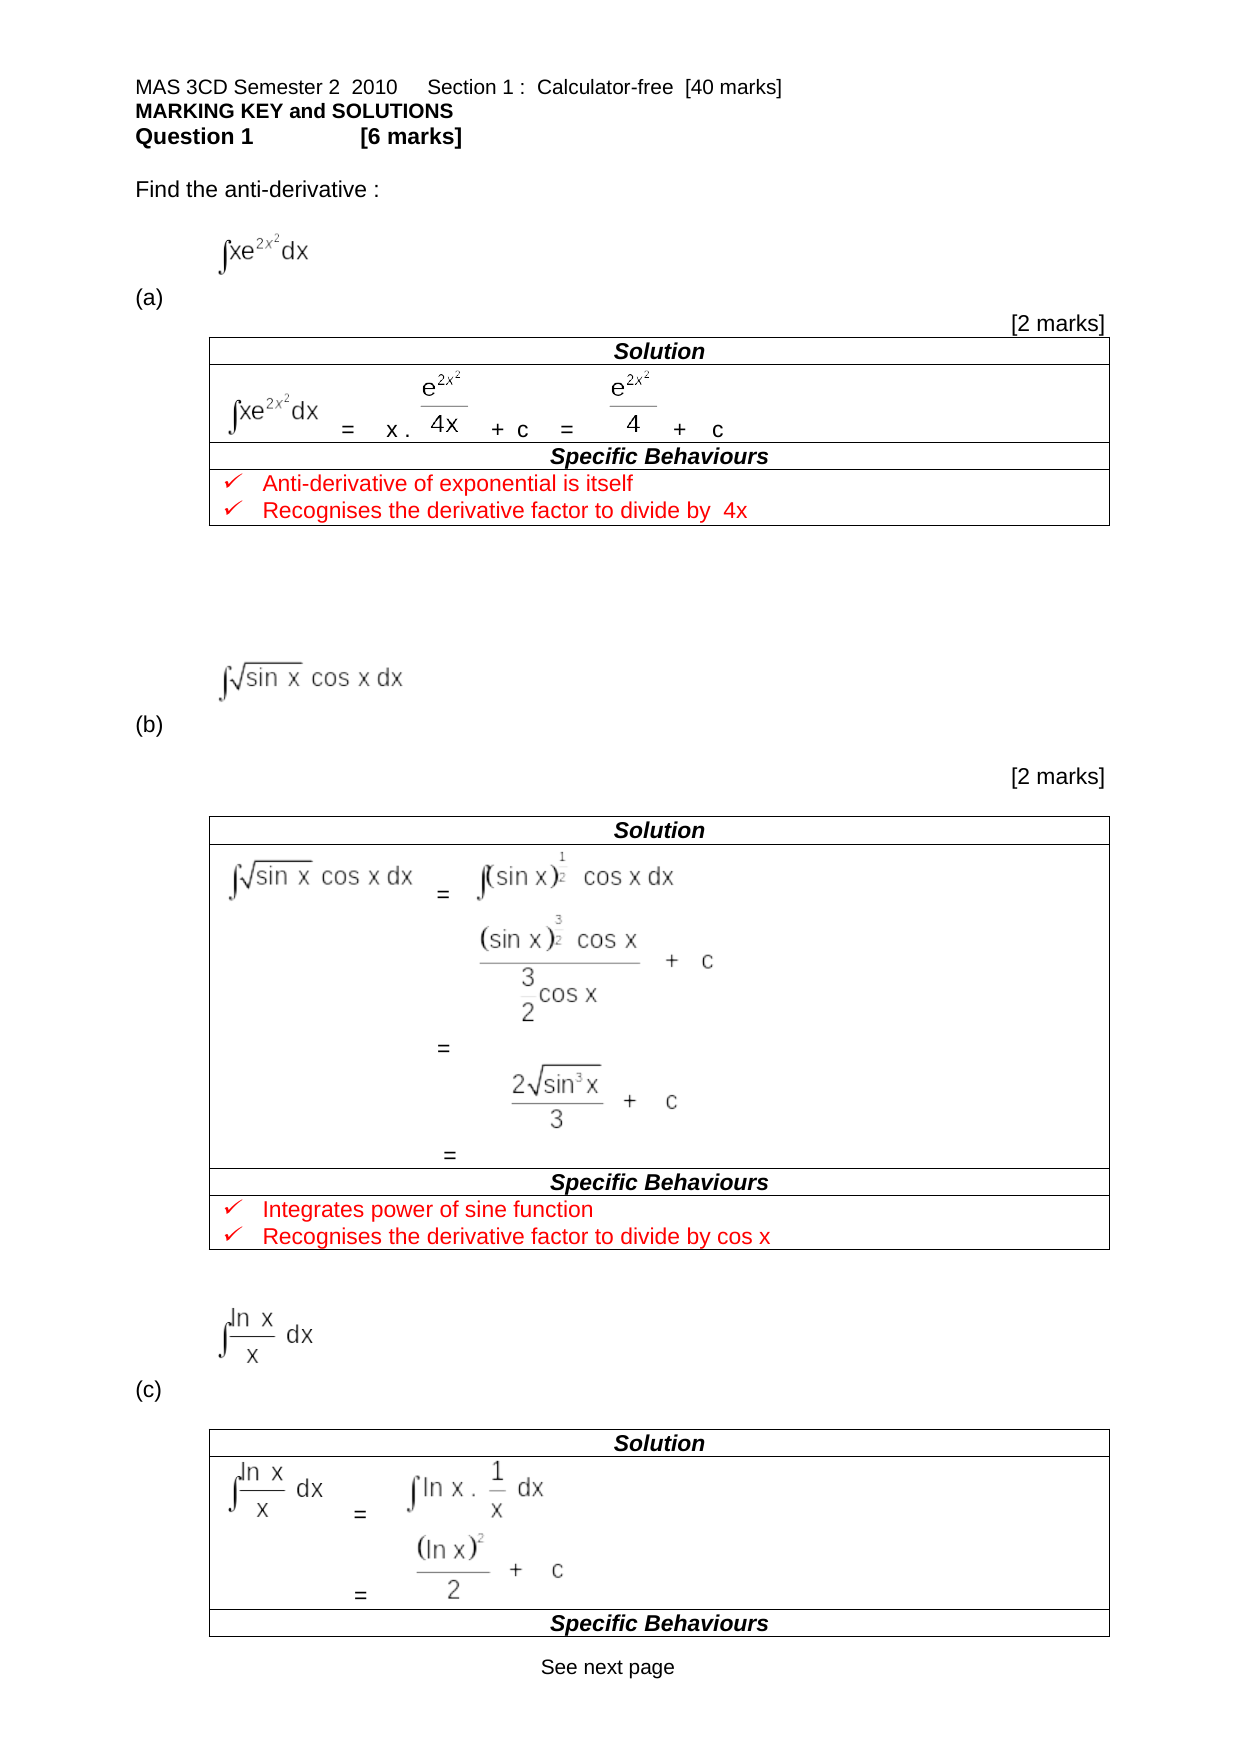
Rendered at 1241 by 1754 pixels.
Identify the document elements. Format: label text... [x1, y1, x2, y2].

text [2 marks] [135, 763, 1105, 790]
table_cell Integrates power of sine function Recognises the derivative factor to divide by cos x [210, 1196, 1109, 1249]
table_cell = = [210, 1457, 1109, 1609]
table_cell Anti-derivative of exponential is itself Recognises the derivative factor to divide by 4x [210, 470, 1109, 525]
table_cell Specific Behaviours [210, 1610, 1109, 1636]
text (a) [135, 228, 1105, 310]
table_cell Specific Behaviours [210, 443, 1109, 469]
text [2 marks] [135, 310, 1105, 337]
table_cell Specific Behaviours [210, 1169, 1109, 1195]
table_cell = x . + c = + c [210, 365, 1109, 442]
table_header Solution [210, 338, 1109, 364]
text Find the anti-derivative : [135, 176, 1105, 202]
table_header Solution [210, 1430, 1109, 1456]
text Question 1 [6 marks] [135, 123, 1105, 149]
text (c) [135, 1303, 1105, 1402]
table_header Solution [210, 817, 1109, 843]
text (b) [135, 658, 1105, 737]
table_cell = = = [210, 845, 1109, 1168]
